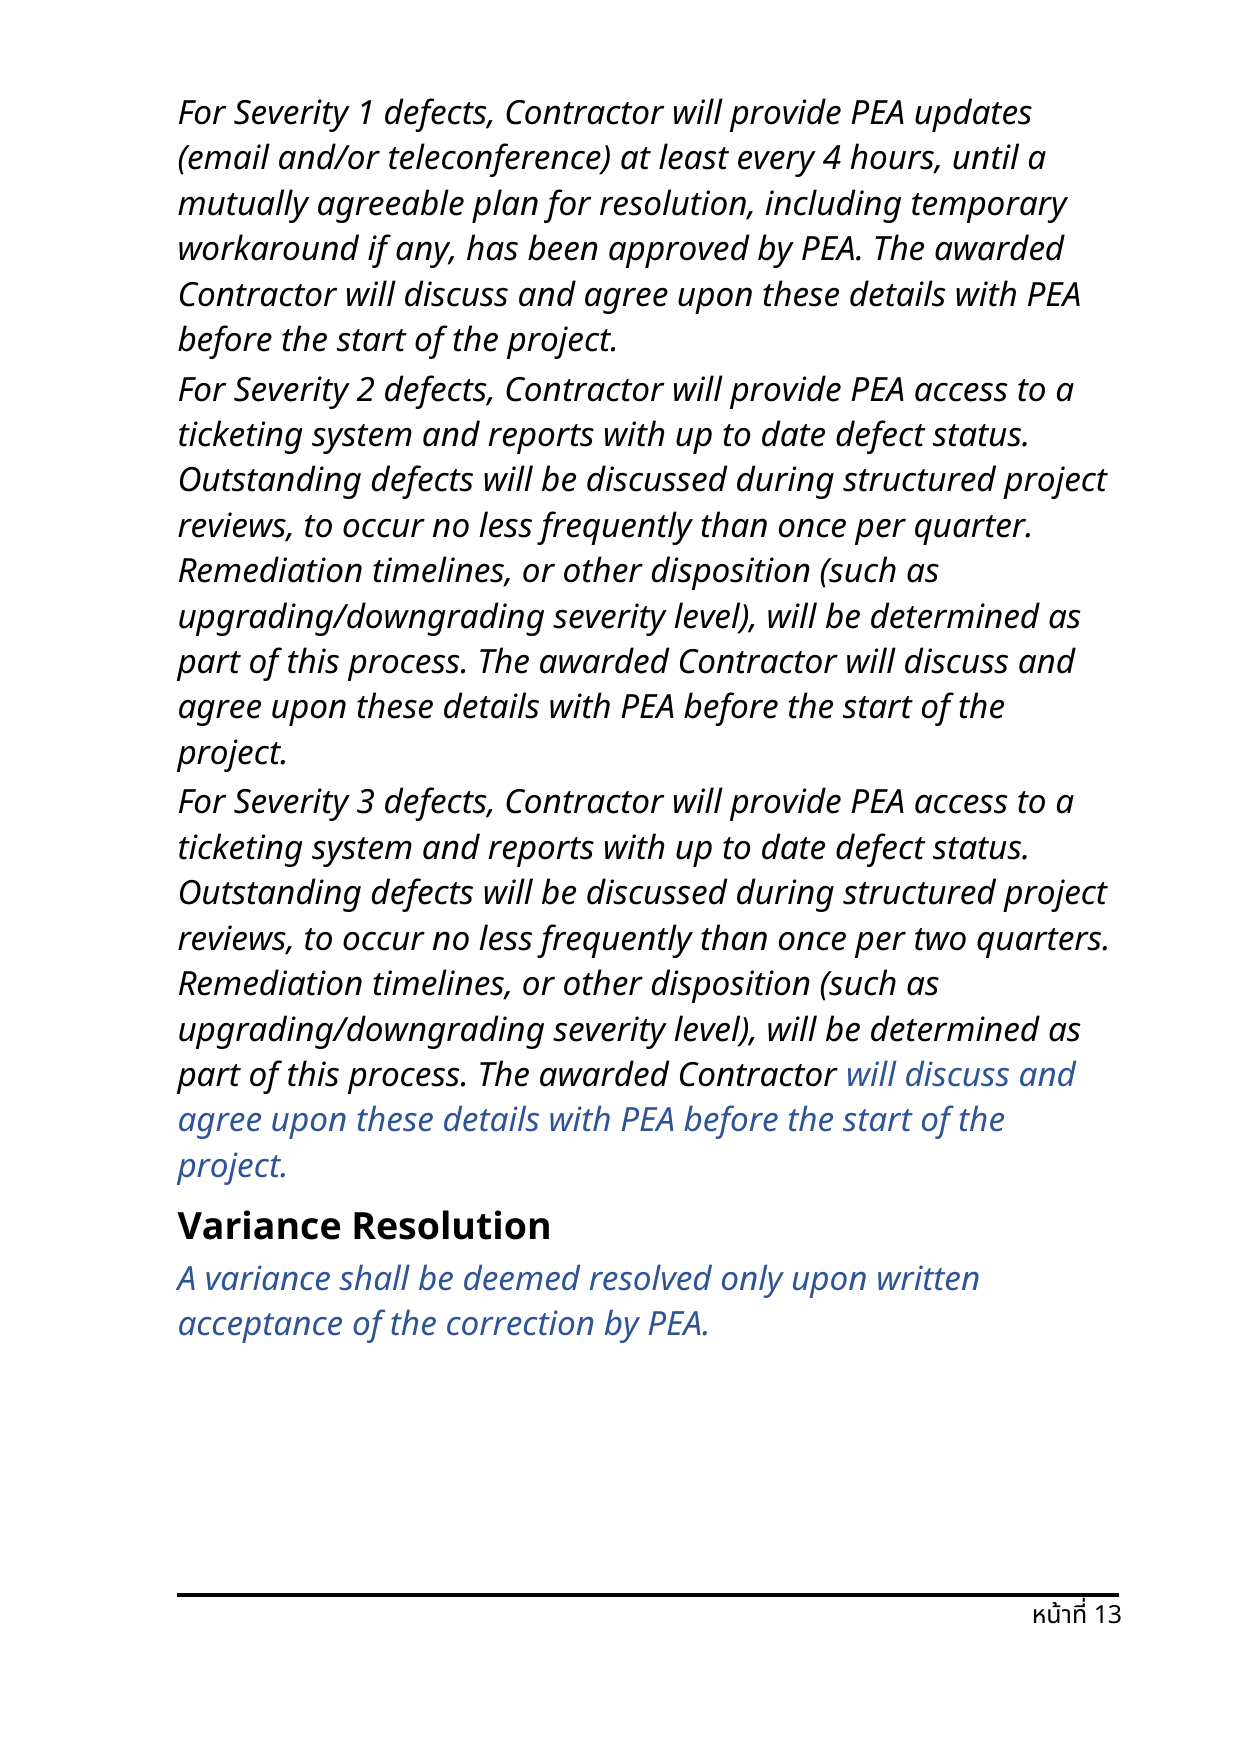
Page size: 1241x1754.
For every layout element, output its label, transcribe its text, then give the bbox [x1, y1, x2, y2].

subtitle A variance shall be deemed resolved only upon written acceptance of the correction by PEA. [177, 1255, 1122, 1346]
subtitle Variance Resolution [177, 1199, 1122, 1251]
subtitle For Severity 3 defects, Contractor will provide PEA access to a ticketing system and reports with up to date defect status. Outstanding defects will be discussed during structured project reviews, to occur no less frequently than once per two quarters. Remediation timelines, or other disposition (such as upgrading/downgrading severity level), will be determined as part of this process. The awarded Contractor will discuss and agree upon these details with PEA before the start of the project. [177, 778, 1122, 1187]
subtitle For Severity 2 defects, Contractor will provide PEA access to a ticketing system and reports with up to date defect status. Outstanding defects will be discussed during structured project reviews, to occur no less frequently than once per quarter. Remediation timelines, or other disposition (such as upgrading/downgrading severity level), will be determined as part of this process. The awarded Contractor will discuss and agree upon these details with PEA before the start of the project. [177, 365, 1122, 774]
subtitle For Severity 1 defects, Contractor will provide PEA updates (email and/or teleconference) at least every 4 hours, until a mutually agreeable plan for resolution, including temporary workaround if any, has been approved by PEA. The awarded Contractor will discuss and agree upon these details with PEA before the start of the project. [177, 89, 1122, 361]
